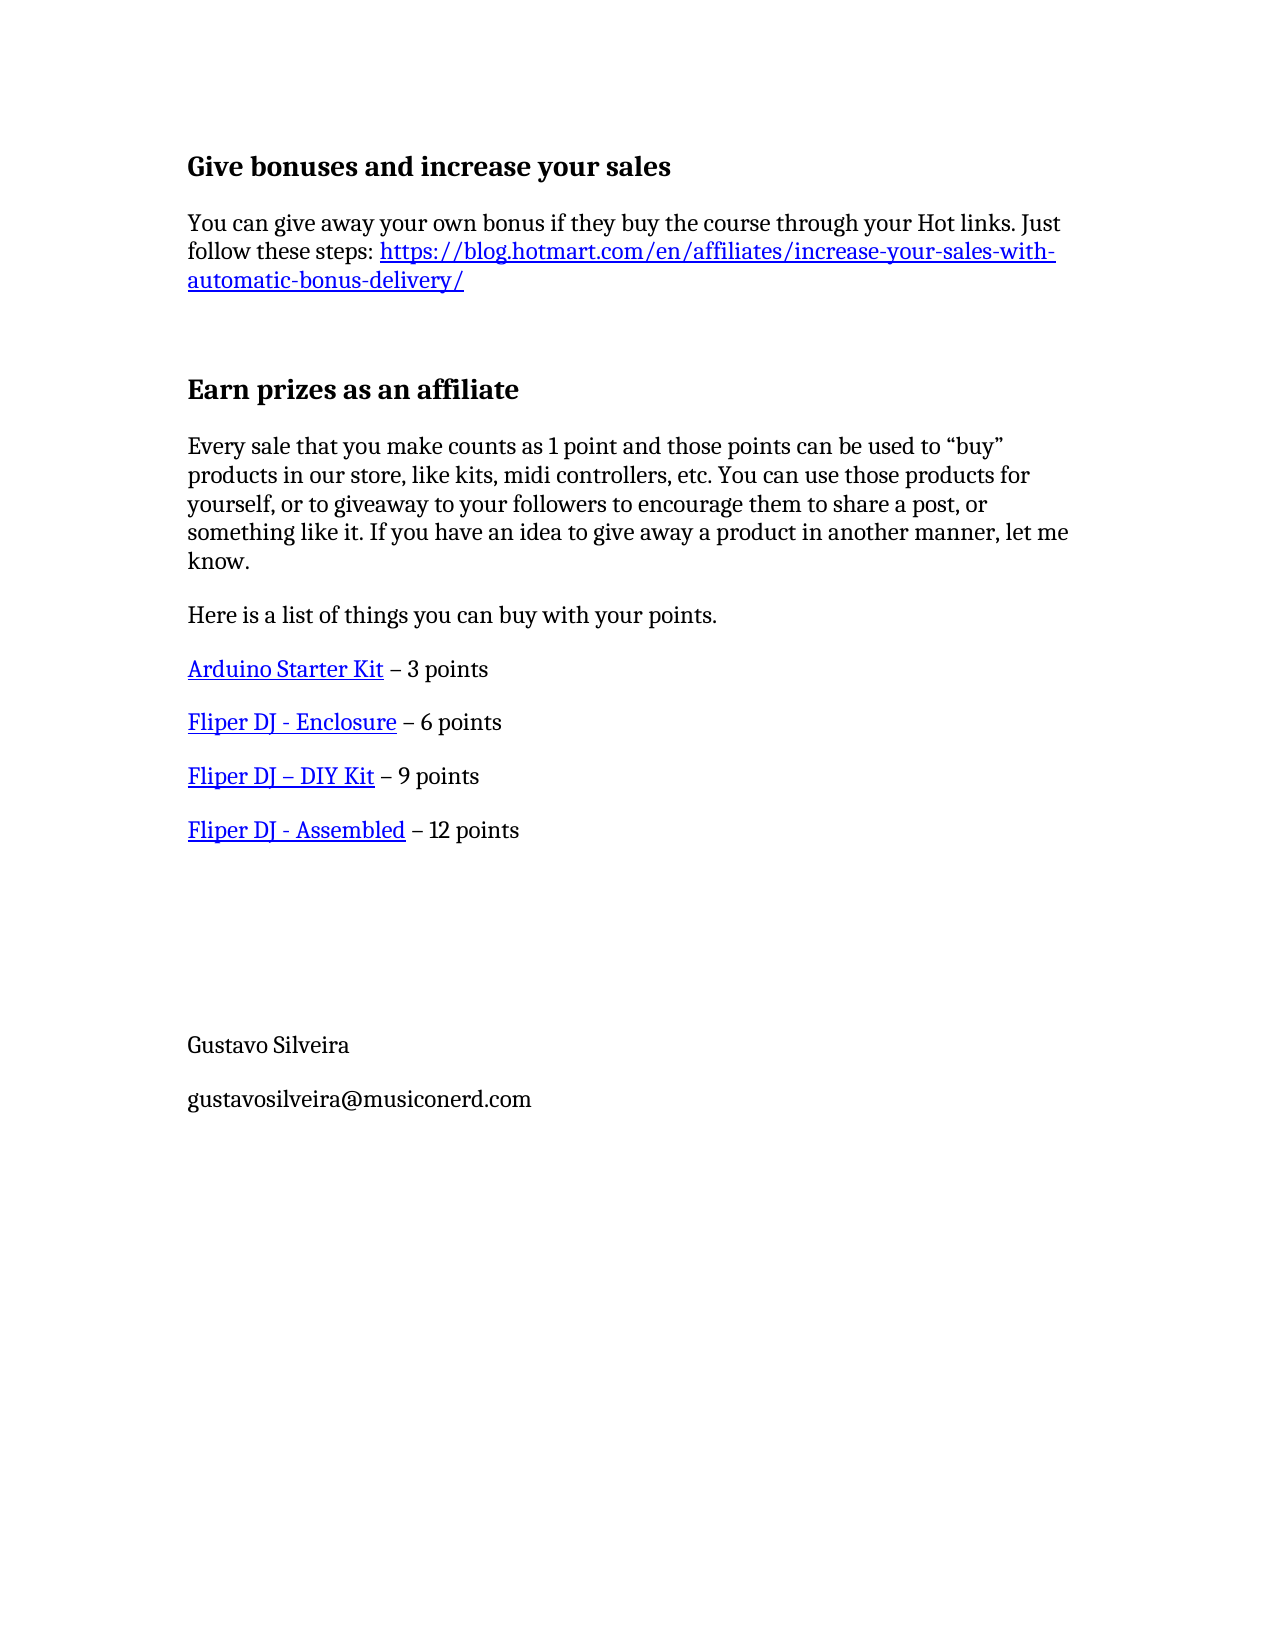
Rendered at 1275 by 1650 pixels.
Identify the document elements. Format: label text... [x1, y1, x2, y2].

text gustavosilveira@musiconerd.com [187, 1084, 1087, 1113]
text Gustavo Silveira [187, 1031, 1087, 1059]
text Fliper DJ - Assembled – 12 points [187, 816, 1087, 844]
text You can give away your own bonus if they buy the course through your Hot links. Just follow these steps: https://blog.hotmart.com/en/affiliates/increase-your-sales-with-automatic-bonus-delivery/ [187, 208, 1087, 295]
text Every sale that you make counts as 1 point and those points can be used to “buy” products in our store, like kits, midi controllers, etc. You can use those products for yourself, or to giveaway to your followers to encourage them to share a post, or something like it. If you have an idea to give away a product in another manner, let me know. [187, 432, 1087, 576]
text Earn prizes as an affiliate [187, 373, 1087, 407]
text Arduino Starter Kit – 3 points [187, 654, 1087, 683]
text Here is a list of things you can buy with your points. [187, 601, 1087, 629]
text Fliper DJ – DIY Kit – 9 points [187, 762, 1087, 791]
text Fliper DJ - Enclosure – 6 points [187, 708, 1087, 737]
text Give bonuses and increase your sales [187, 150, 1087, 183]
